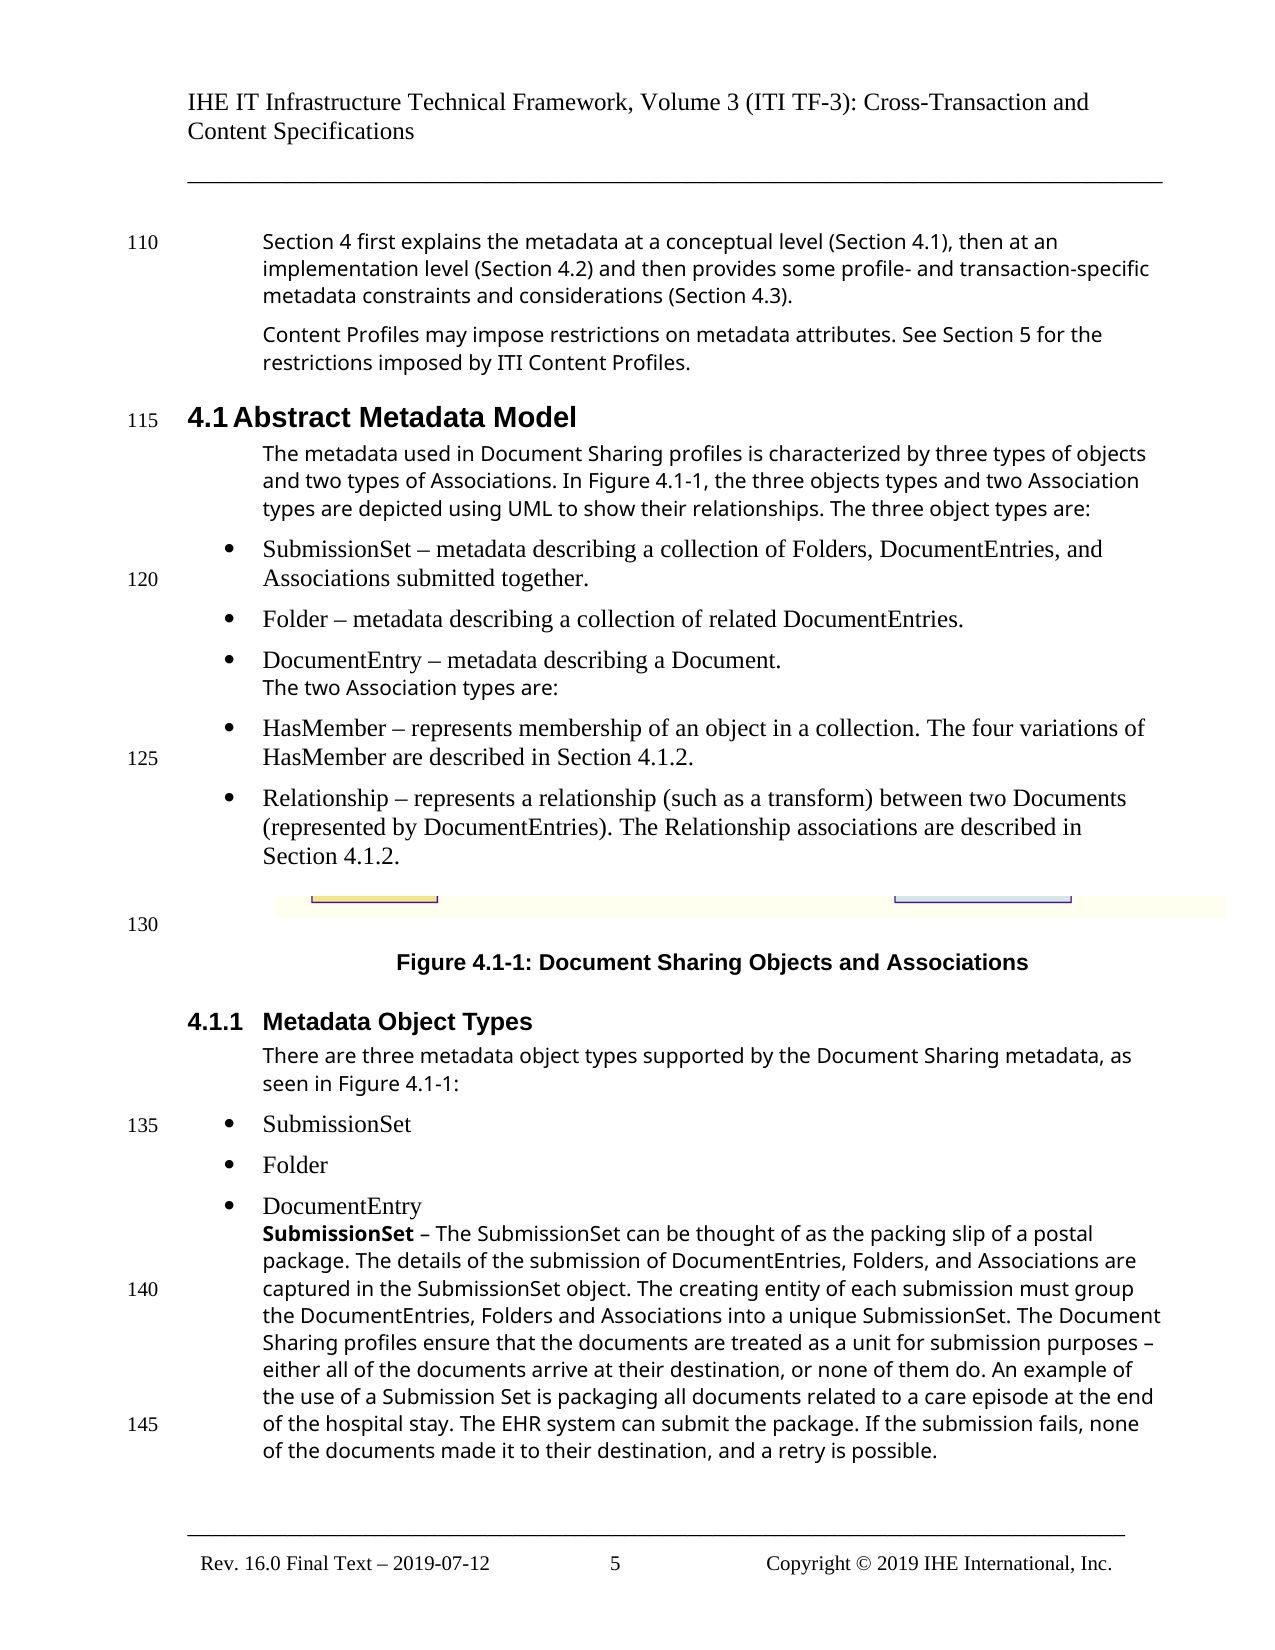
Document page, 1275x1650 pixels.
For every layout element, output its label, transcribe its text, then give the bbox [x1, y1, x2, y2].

text The metadata used in Document Sharing profiles is characterized by three types of objects and two types of Associations. In Figure 4.1-1, the three objects types and two Association types are depicted using UML to show their relationships. The three object types are: [262, 440, 1162, 521]
subtitle Metadata Object Types [187, 1007, 1162, 1036]
list DocumentEntry – metadata describing a Document. [225, 645, 1162, 674]
list HasMember – represents membership of an object in a collection. The four variations of HasMember are described in Section 4.1.2. [225, 713, 1162, 771]
picture [262, 896, 1238, 931]
title Figure 4.1-1: Document Sharing Objects and Associations [262, 949, 1162, 976]
text Content Profiles may impose restrictions on metadata attributes. See Section 5 for the restrictions imposed by ITI Content Profiles. [262, 321, 1162, 375]
list SubmissionSet – metadata describing a collection of Folders, DocumentEntries, and Associations submitted together. [225, 534, 1162, 591]
list SubmissionSet [225, 1109, 1162, 1138]
subtitle Abstract Metadata Model [187, 400, 1162, 434]
text The two Association types are: [262, 674, 1162, 701]
text Section 4 first explains the metadata at a conceptual level (Section 4.1), then at an implementation level (Section 4.2) and then provides some profile- and transaction-specific metadata constraints and considerations (Section 4.3). [262, 227, 1162, 309]
list DocumentEntry [225, 1191, 1162, 1220]
text There are three metadata object types supported by the Document Sharing metadata, as seen in Figure 4.1-1: [262, 1042, 1162, 1096]
list Folder – metadata describing a collection of related DocumentEntries. [225, 604, 1162, 633]
text SubmissionSet – The SubmissionSet can be thought of as the packing slip of a postal package. The details of the submission of DocumentEntries, Folders, and Associations are captured in the SubmissionSet object. The creating entity of each submission must group the DocumentEntries, Folders and Associations into a unique SubmissionSet. The Document Sharing profiles ensure that the documents are treated as a unit for submission purposes – either all of the documents arrive at their destination, or none of them do. An example of the use of a Submission Set is packaging all documents related to a care episode at the end of the hospital stay. The EHR system can submit the package. If the submission fails, none of the documents made it to their destination, and a retry is possible. [262, 1220, 1162, 1464]
list Relationship – represents a relationship (such as a transform) between two Documents (represented by DocumentEntries). The Relationship associations are described in Section 4.1.2. [225, 783, 1162, 870]
list Folder [225, 1150, 1162, 1179]
